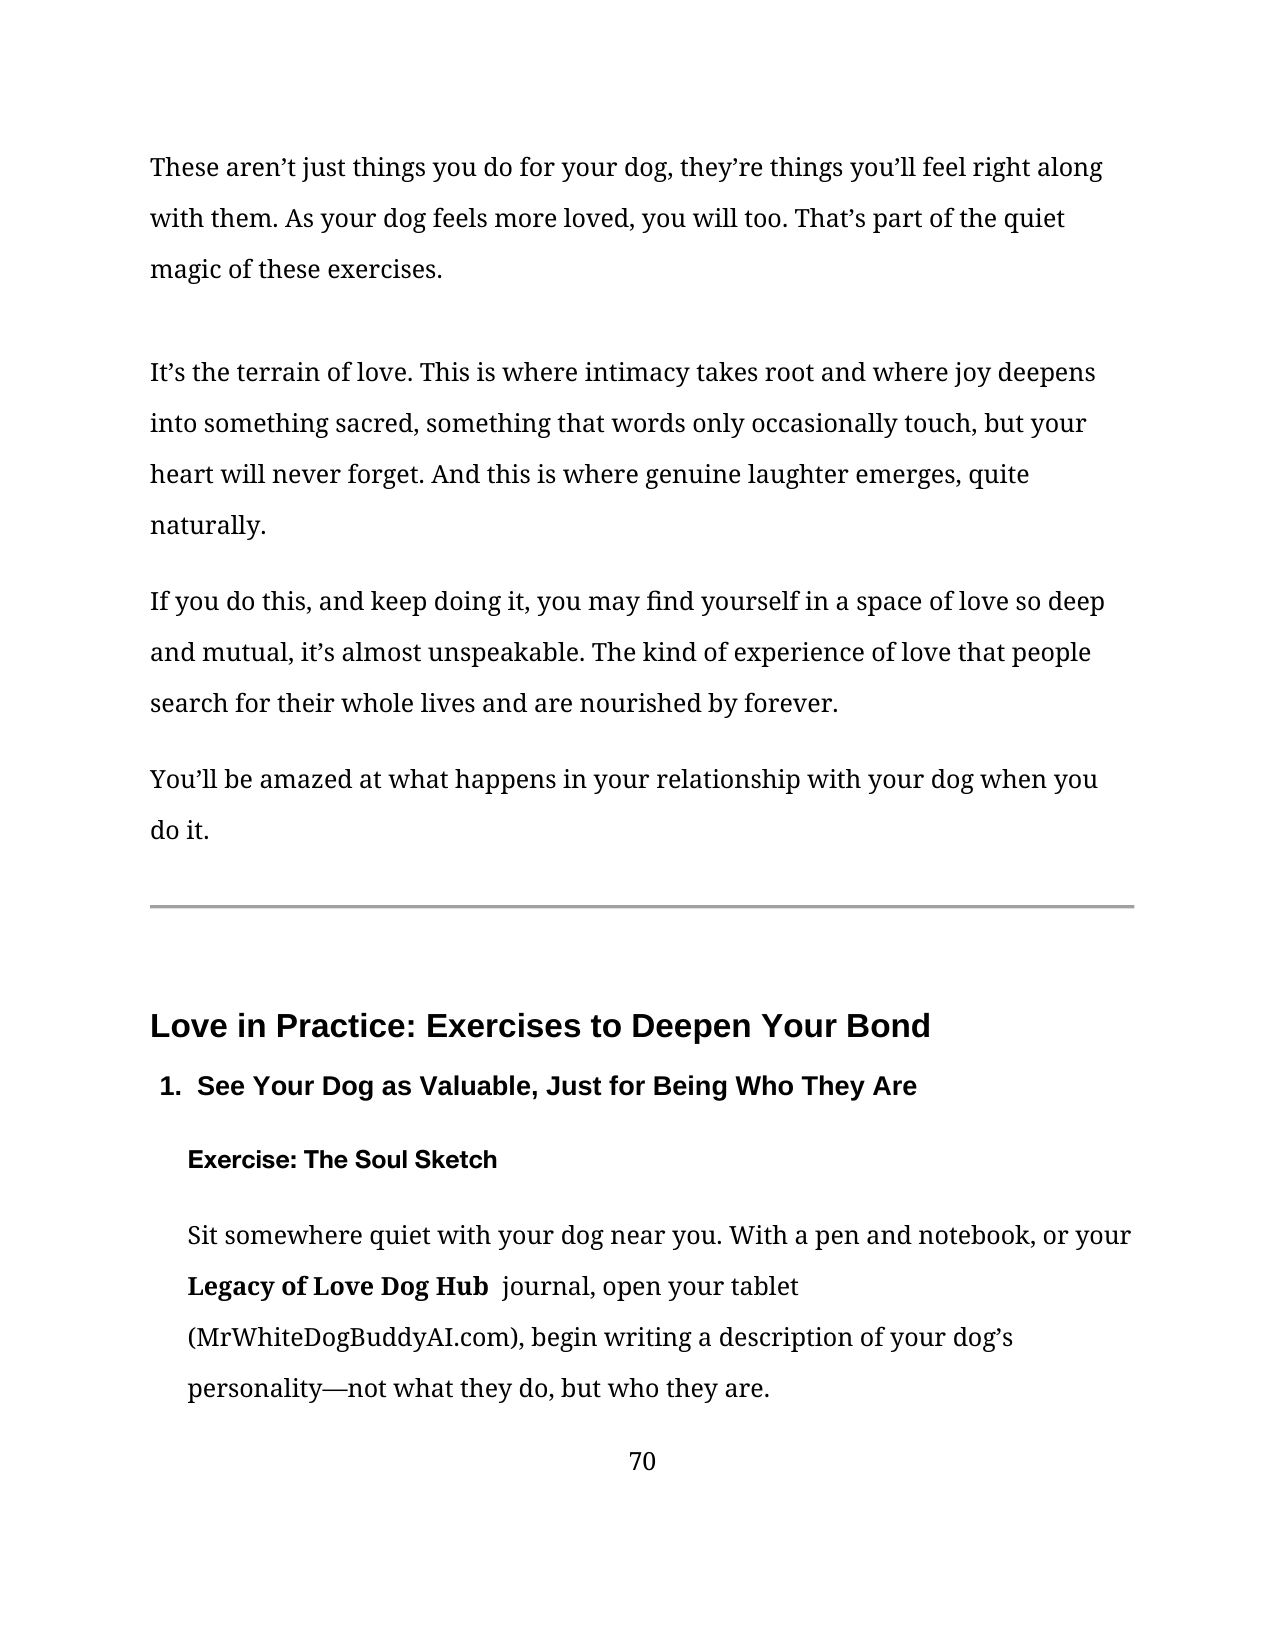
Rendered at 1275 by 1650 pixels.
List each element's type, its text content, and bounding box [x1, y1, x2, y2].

text These aren’t just things you do for your dog, they’re things you’ll feel right along with them. As your dog feels more loved, you will too. That’s part of the quiet magic of these exercises. It’s the terrain of love. This is where intimacy takes root and where joy deepens into something sacred, something that words only occasionally touch, but your heart will never forget. And this is where genuine laughter emerges, quite naturally. [150, 150, 1134, 541]
text If you do this, and keep doing it, you may find yourself in a space of love so deep and mutual, it’s almost unspeakable. The kind of experience of love that people search for their whole lives and are nourished by forever. [150, 583, 1134, 719]
subtitle Love in Practice: Exercises to Deepen Your Bond [150, 1006, 1134, 1045]
text You’ll be amazed at what happens in your relationship with your dog when you do it. [150, 761, 1134, 847]
subtitle See Your Dog as Valuable, Just for Being Who They Are [159, 1070, 1134, 1101]
text Sit somewhere quiet with your dog near you. With a pen and notebook, or your Legacy of Love Dog Hub journal, open your tablet (MrWhiteDogBuddyAI.com), begin writing a description of your dog’s personality—not what they do, but who they are. [187, 1218, 1134, 1405]
text Exercise: The Soul Sketch [187, 1142, 1134, 1176]
